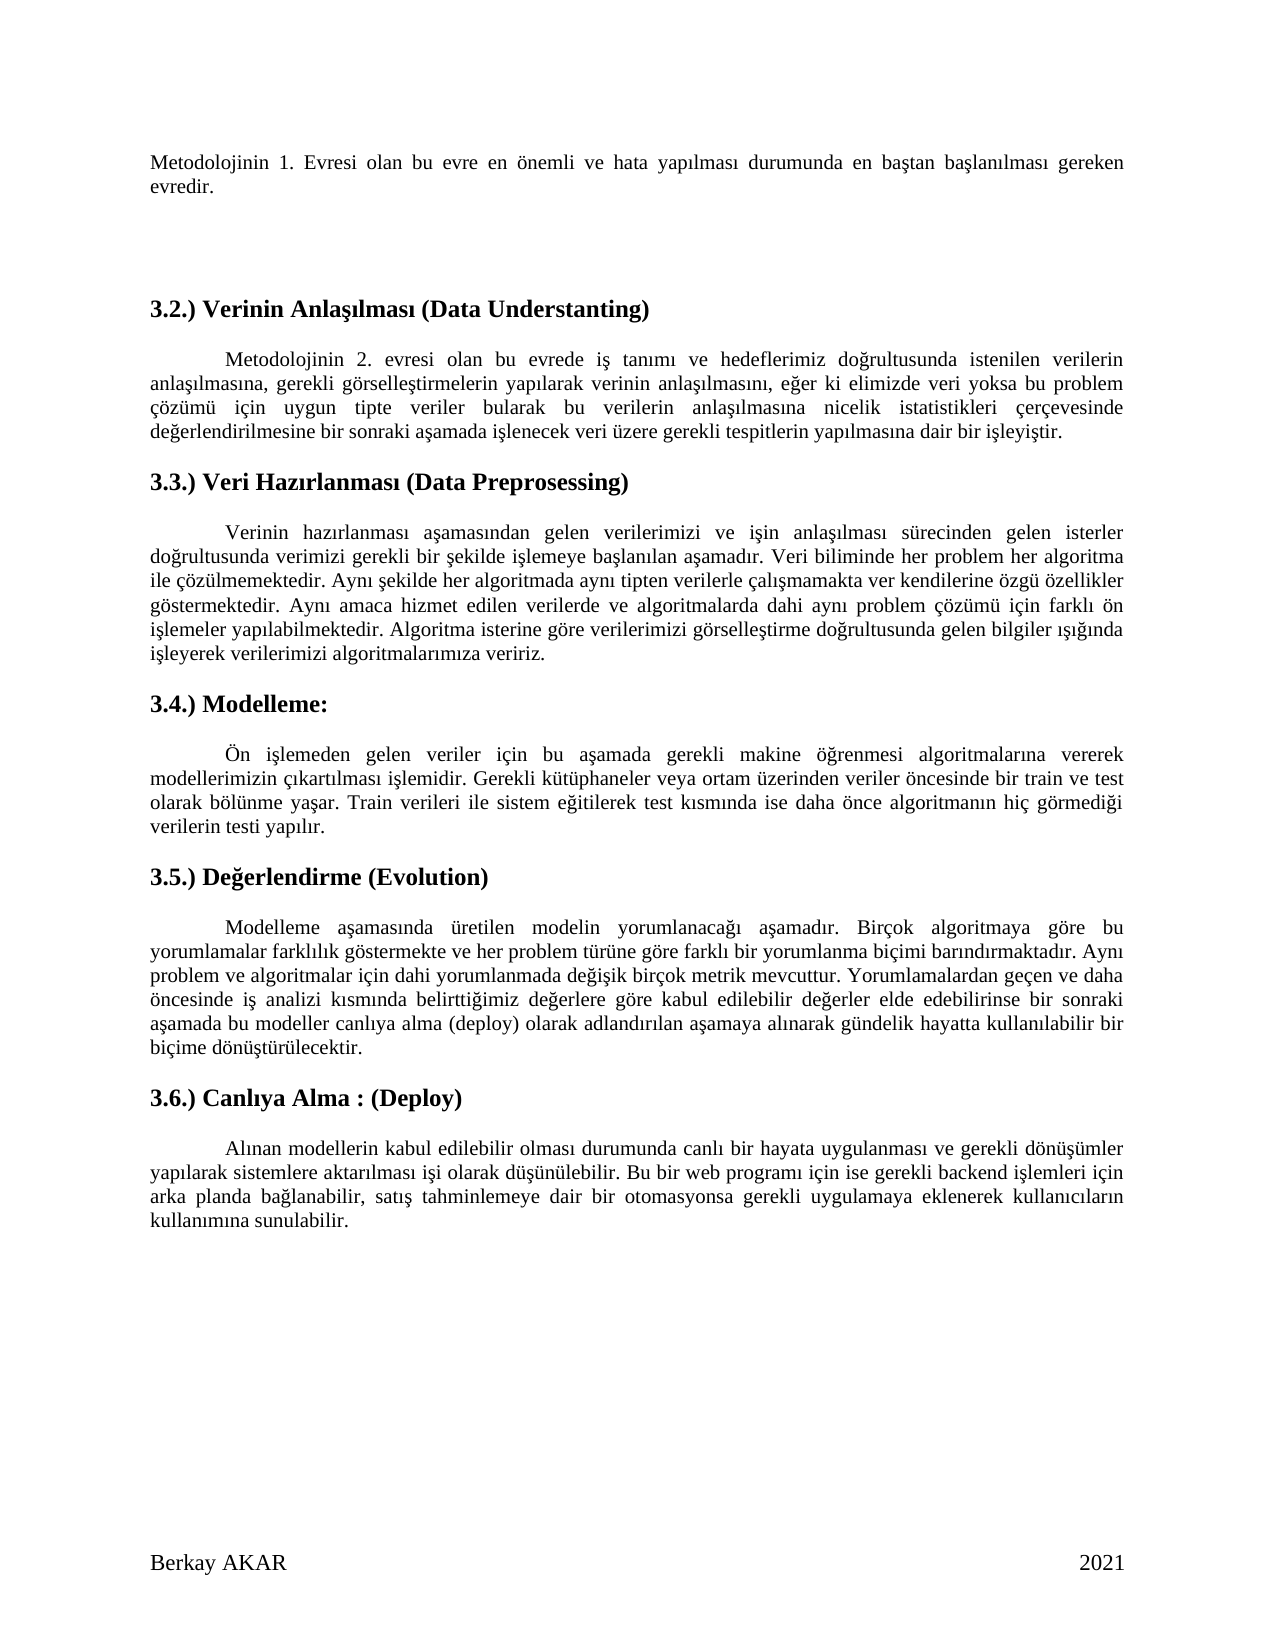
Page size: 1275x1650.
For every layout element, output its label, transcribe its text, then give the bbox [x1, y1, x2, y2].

text Alınan modellerin kabul edilebilir olması durumunda canlı bir hayata uygulanması ve gerekli dönüşümler yapılarak sistemlere aktarılması işi olarak düşünülebilir. Bu bir web programı için ise gerekli backend işlemleri için arka planda bağlanabilir, satış tahminlemeye dair bir otomasyonsa gerekli uygulamaya eklenerek kullanıcıların kullanımına sunulabilir. [150, 1136, 1125, 1232]
text 3.5.) Değerlendirme (Evolution) [150, 862, 1125, 891]
text Verinin hazırlanması aşamasından gelen verilerimizi ve işin anlaşılması sürecinden gelen isterler doğrultusunda verimizi gerekli bir şekilde işlemeye başlanılan aşamadır. Veri biliminde her problem her algoritma ile çözülmemektedir. Aynı şekilde her algoritmada aynı tipten verilerle çalışmamakta ver kendilerine özgü özellikler göstermektedir. Aynı amaca hizmet edilen verilerde ve algoritmalarda dahi aynı problem çözümü için farklı ön işlemeler yapılabilmektedir. Algoritma isterine göre verilerimizi görselleştirme doğrultusunda gelen bilgiler ışığında işleyerek verilerimizi algoritmalarımıza veririz. [150, 520, 1125, 665]
text Metodolojinin 2. evresi olan bu evrede iş tanımı ve hedeflerimiz doğrultusunda istenilen verilerin anlaşılmasına, gerekli görselleştirmelerin yapılarak verinin anlaşılmasını, eğer ki elimizde veri yoksa bu problem çözümü için uygun tipte veriler bularak bu verilerin anlaşılmasına nicelik istatistikleri çerçevesinde değerlendirilmesine bir sonraki aşamada işlenecek veri üzere gerekli tespitlerin yapılmasına dair bir işleyiştir. [150, 347, 1125, 443]
text 3.6.) Canlıya Alma : (Deploy) [150, 1083, 1125, 1112]
text 3.3.) Veri Hazırlanması (Data Preprosessing) [150, 467, 1125, 496]
text Ön işlemeden gelen veriler için bu aşamada gerekli makine öğrenmesi algoritmalarına vererek modellerimizin çıkartılması işlemidir. Gerekli kütüphaneler veya ortam üzerinden veriler öncesinde bir train ve test olarak bölünme yaşar. Train verileri ile sistem eğitilerek test kısmında ise daha önce algoritmanın hiç görmediği verilerin testi yapılır. [150, 742, 1125, 838]
text 3.4.) Modelleme: [150, 689, 1125, 717]
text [150, 150, 1125, 198]
text Modelleme aşamasında üretilen modelin yorumlanacağı aşamadır. Birçok algoritmaya göre bu yorumlamalar farklılık göstermekte ve her problem türüne göre farklı bir yorumlanma biçimi barındırmaktadır. Aynı problem ve algoritmalar için dahi yorumlanmada değişik birçok metrik mevcuttur. Yorumlamalardan geçen ve daha öncesinde iş analizi kısmında belirttiğimiz değerlere göre kabul edilebilir değerler elde edebilirinse bir sonraki aşamada bu modeller canlıya alma (deploy) olarak adlandırılan aşamaya alınarak gündelik hayatta kullanılabilir bir biçime dönüştürülecektir. [150, 915, 1125, 1059]
text 3.2.) Verinin Anlaşılması (Data Understanting) [150, 294, 1125, 323]
